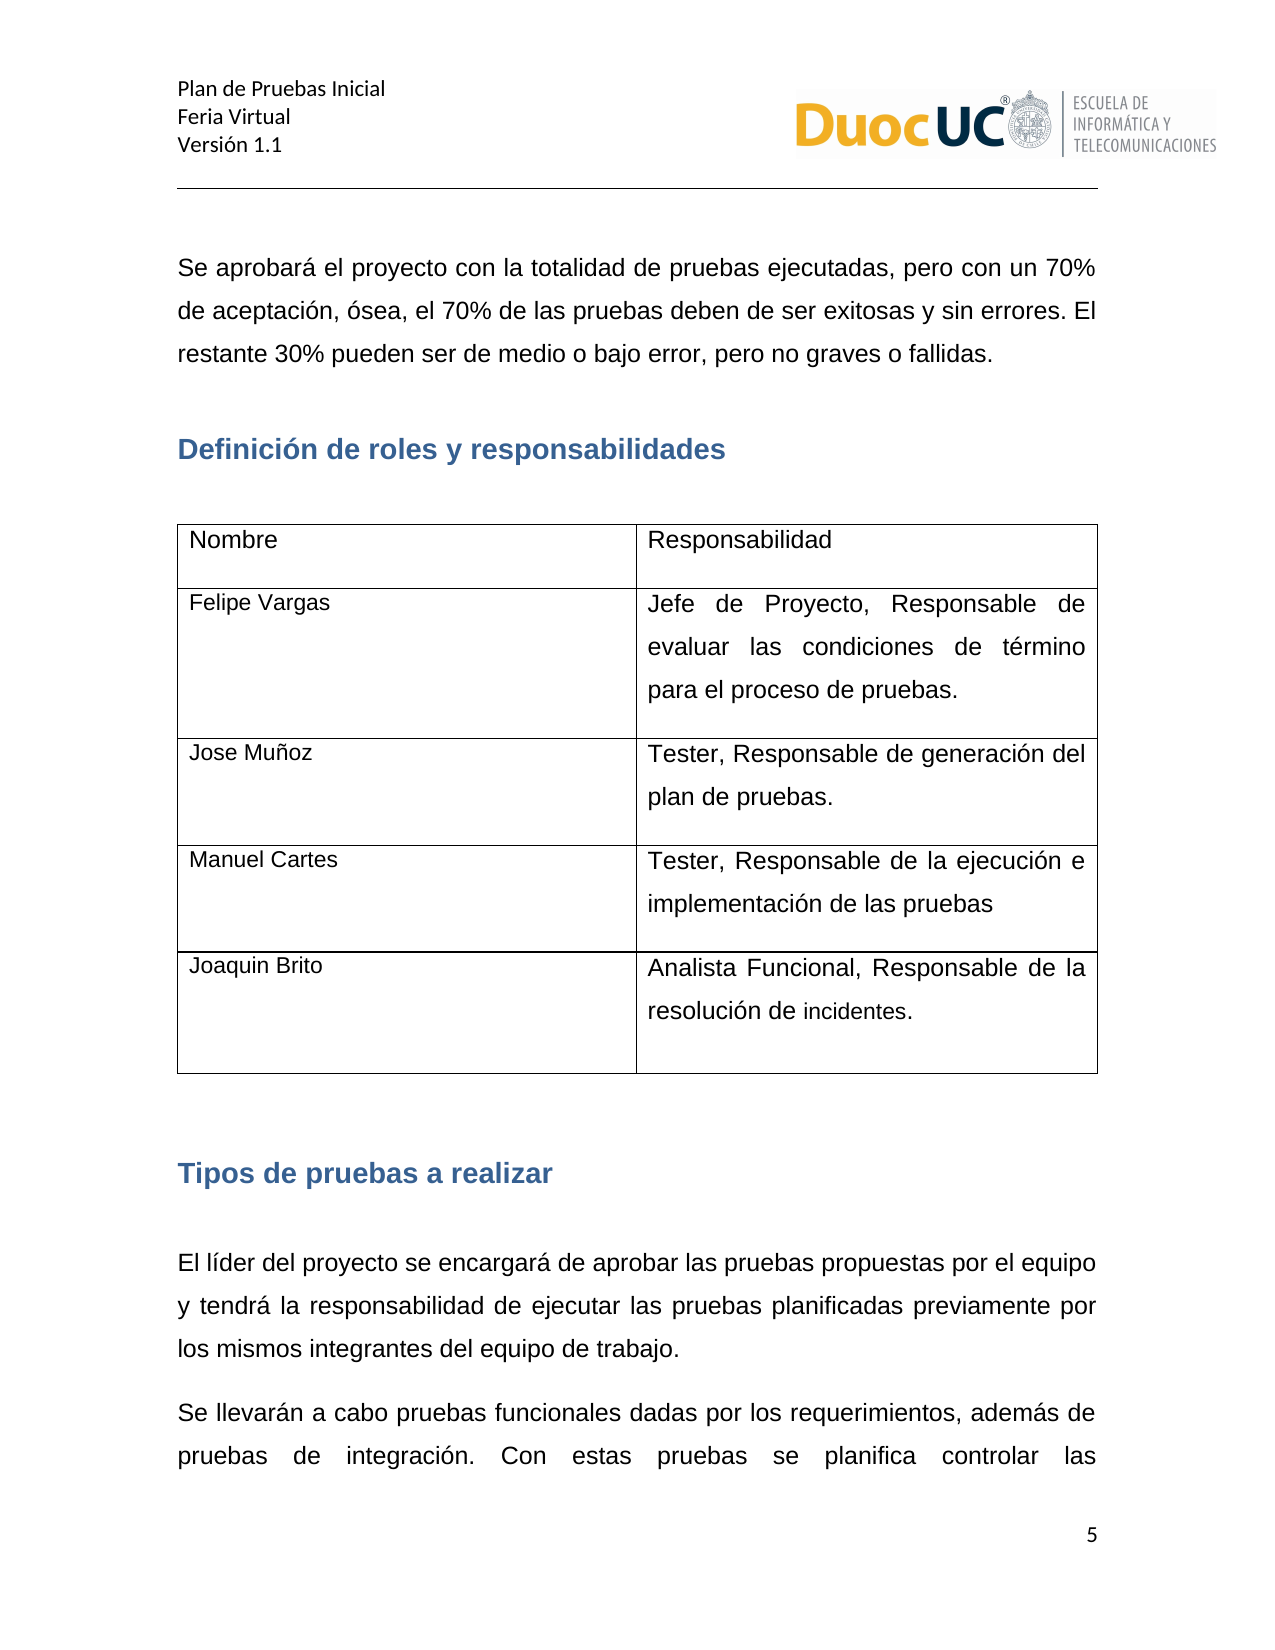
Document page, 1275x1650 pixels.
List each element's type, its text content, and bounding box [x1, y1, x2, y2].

table_header Nombre [178, 525, 636, 588]
table_cell Tester, Responsable de generación del plan de pruebas. [637, 739, 1097, 844]
table_header Responsabilidad [637, 525, 1097, 588]
table_cell Joaquin Brito [178, 953, 636, 1073]
table_cell Tester, Responsable de la ejecución e implementación de las pruebas [637, 846, 1097, 951]
table_cell Felipe Vargas [178, 589, 636, 738]
table_cell Manuel Cartes [178, 846, 636, 951]
picture [795, 89, 1217, 159]
text Se aprobará el proyecto con la totalidad de pruebas ejecutadas, pero con un 70% de aceptación, ósea, el 70% de las pruebas deben de ser exitosas y sin errores. El restante 30% pueden ser de medio o bajo error, pero no graves o fallidas. [177, 253, 1098, 368]
subtitle Definición de roles y responsabilidades [177, 432, 1098, 466]
table_cell Analista Funcional, Responsable de la resolución de incidentes. [637, 953, 1097, 1073]
subtitle Tipos de pruebas a realizar [177, 1156, 1098, 1190]
table_cell Jose Muñoz [178, 739, 636, 844]
text El líder del proyecto se encargará de aprobar las pruebas propuestas por el equipo y tendrá la responsabilidad de ejecutar las pruebas planificadas previamente por los mismos integrantes del equipo de trabajo. [177, 1248, 1098, 1363]
table_cell Jefe de Proyecto, Responsable de evaluar las condiciones de término para el proceso de pruebas. [637, 589, 1097, 738]
